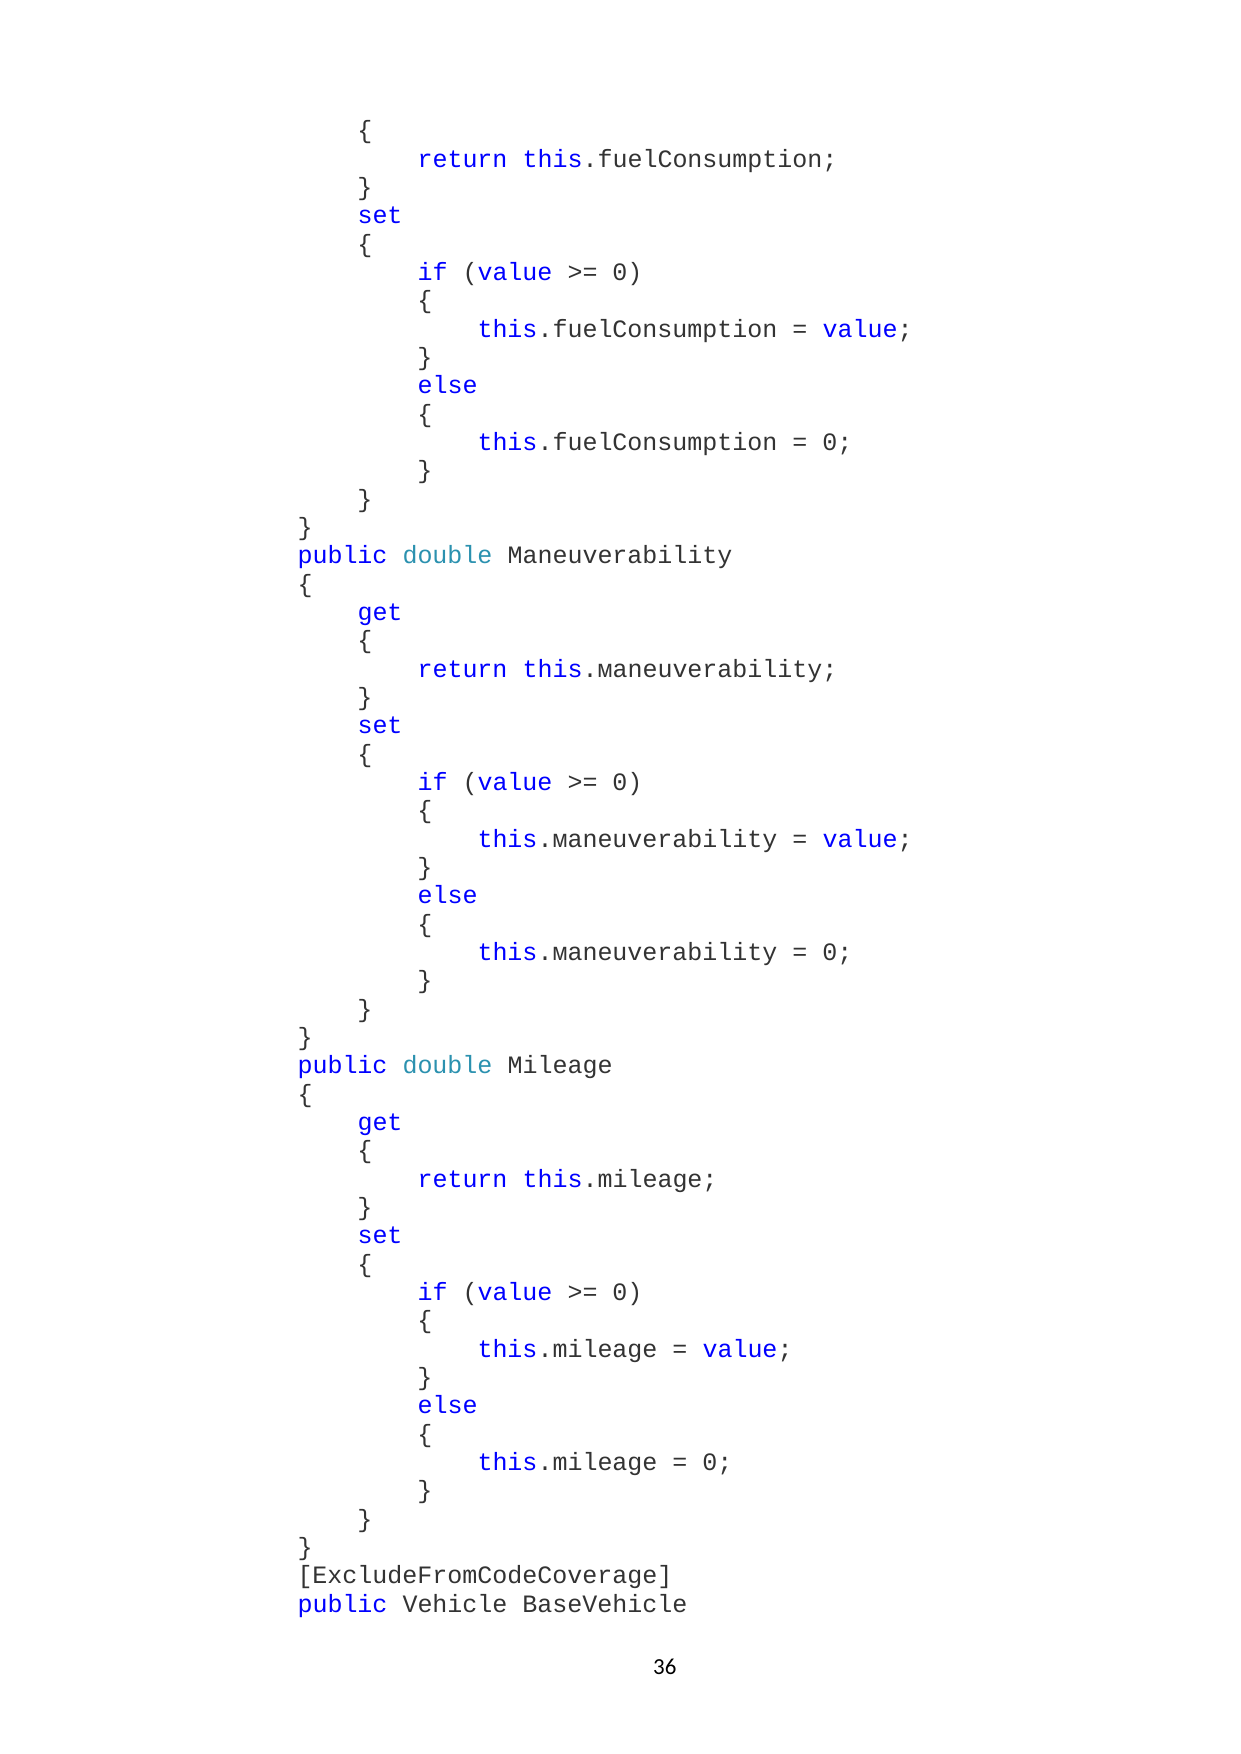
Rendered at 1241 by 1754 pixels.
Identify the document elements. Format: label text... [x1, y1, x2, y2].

text { [177, 1251, 1152, 1280]
text this.мaneuverability = value; [177, 826, 1152, 855]
text if (value >= 0) [177, 260, 1152, 288]
text { [177, 1308, 1152, 1336]
text { [177, 911, 1152, 940]
text } [177, 855, 1152, 883]
text { [177, 401, 1152, 430]
text this.fuelConsumption = 0; [177, 430, 1152, 458]
text else [177, 1393, 1152, 1421]
text } [177, 345, 1152, 373]
text if (value >= 0) [177, 1280, 1152, 1308]
text { [177, 1421, 1152, 1450]
text { [177, 571, 1152, 600]
text } [177, 515, 1152, 543]
text { [177, 288, 1152, 316]
text } [177, 1506, 1152, 1535]
text else [177, 373, 1152, 401]
text set [177, 203, 1152, 231]
text public double Maneuverability [177, 543, 1152, 571]
text { [177, 628, 1152, 656]
text return this.мaneuverability; [177, 656, 1152, 685]
text this.fuelConsumption = value; [177, 316, 1152, 345]
text public Vehicle BaseVehicle [177, 1591, 1152, 1620]
text this.mileage = 0; [177, 1450, 1152, 1478]
text if (value >= 0) [177, 770, 1152, 798]
text } [177, 1535, 1152, 1563]
text } [177, 1365, 1152, 1393]
text this.мaneuverability = 0; [177, 940, 1152, 968]
text [ExcludeFromCodeCoverage] [177, 1563, 1152, 1591]
text } [177, 1025, 1152, 1053]
text set [177, 713, 1152, 741]
text return this.fuelConsumption; [177, 146, 1152, 175]
text { [177, 1138, 1152, 1166]
text } [177, 175, 1152, 203]
text } [177, 1478, 1152, 1506]
text { [177, 741, 1152, 770]
text } [177, 1195, 1152, 1223]
text get [177, 1110, 1152, 1138]
text } [177, 968, 1152, 996]
text } [177, 458, 1152, 486]
text { [177, 798, 1152, 826]
text { [177, 1081, 1152, 1110]
text this.mileage = value; [177, 1336, 1152, 1365]
text } [177, 685, 1152, 713]
text public double Mileage [177, 1053, 1152, 1081]
text set [177, 1223, 1152, 1251]
text { [177, 231, 1152, 260]
text get [177, 600, 1152, 628]
text } [177, 996, 1152, 1025]
text { [177, 118, 1152, 146]
text } [177, 486, 1152, 515]
text else [177, 883, 1152, 911]
text return this.mileage; [177, 1166, 1152, 1195]
